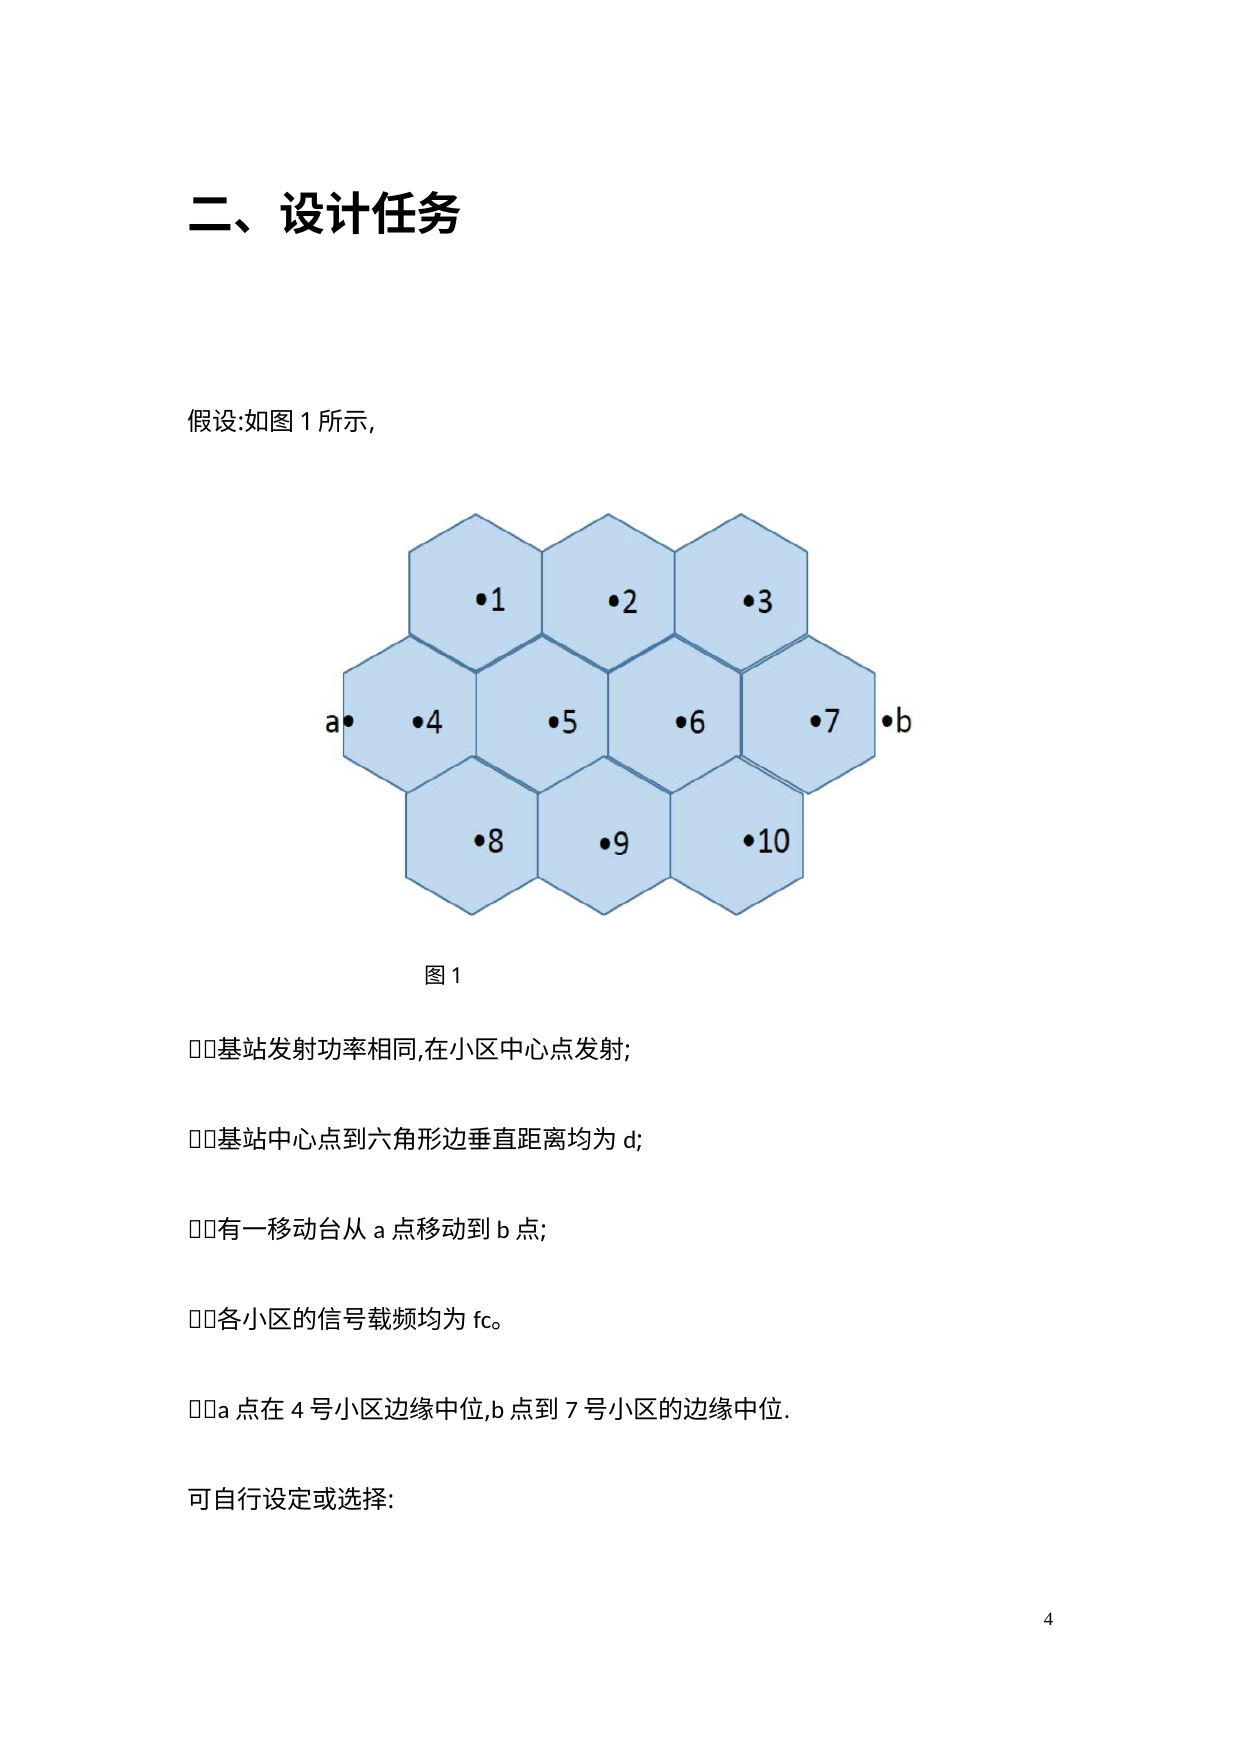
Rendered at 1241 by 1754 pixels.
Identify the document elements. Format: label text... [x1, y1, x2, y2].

subtitle 二、设计任务 [187, 162, 1053, 259]
text a 点在 4 号小区边缘中位,b 点到 7 号小区的边缘中位. [187, 1375, 1053, 1440]
text 基站中心点到六角形边垂直距离均为 d; [187, 1105, 1053, 1170]
text 图1 [187, 957, 1053, 990]
text 各小区的信号载频均为 fc。 [187, 1285, 1053, 1350]
text 有一移动台从 a 点移动到 b 点; [187, 1195, 1053, 1260]
picture [262, 482, 935, 928]
text 基站发射功率相同,在小区中心点发射; [187, 1015, 1053, 1080]
text 假设:如图1所示, [187, 387, 1053, 452]
text 可自行设定或选择: [187, 1465, 1053, 1530]
